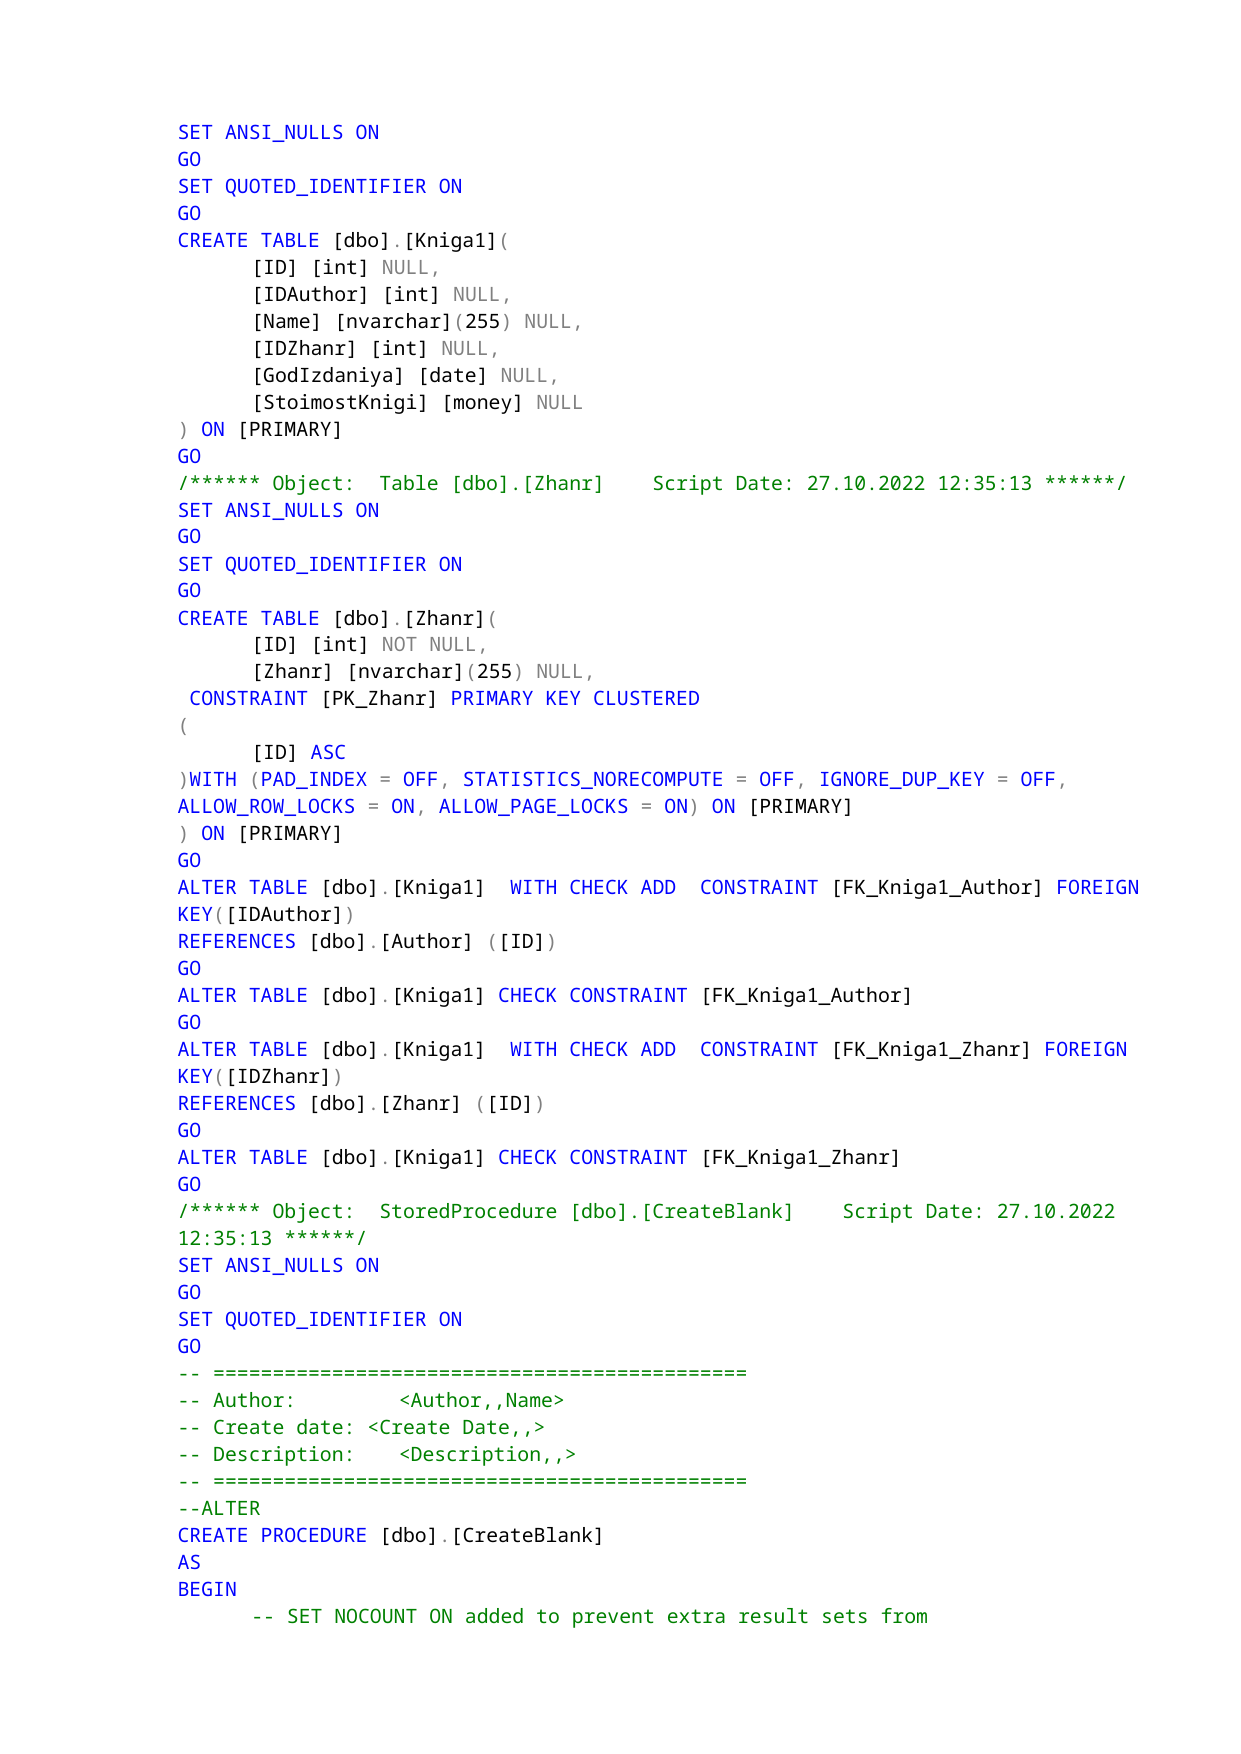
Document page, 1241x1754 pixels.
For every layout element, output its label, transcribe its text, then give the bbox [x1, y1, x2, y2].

text CREATE PROCEDURE [dbo].[CreateBlank] [177, 1521, 1152, 1548]
text GO [177, 954, 1152, 981]
text ALTER TABLE [dbo].[Kniga1] WITH CHECK ADD CONSTRAINT [FK_Kniga1_Zhanr] FOREIGN KEY([IDZhanr]) [177, 1035, 1152, 1089]
text ) ON [PRIMARY] [177, 415, 1152, 442]
text [ID] [int] NOT NULL, [177, 631, 1152, 658]
text ( [177, 712, 1152, 739]
text ) ON [PRIMARY] [177, 819, 1152, 847]
text ALTER TABLE [dbo].[Kniga1] CHECK CONSTRAINT [FK_Kniga1_Author] [177, 981, 1152, 1008]
text --ALTER [177, 1494, 1152, 1521]
text GO [177, 442, 1152, 469]
text GO [177, 1008, 1152, 1035]
text GO [177, 523, 1152, 550]
text [StoimostKnigi] [money] NULL [177, 388, 1152, 415]
text SET ANSI_NULLS ON [177, 496, 1152, 523]
text SET QUOTED_IDENTIFIER ON [177, 550, 1152, 577]
text SET ANSI_NULLS ON [177, 118, 1152, 145]
text GO [177, 847, 1152, 873]
text /****** Object: StoredProcedure [dbo].[CreateBlank] Script Date: 27.10.2022 12:35:13 ******/ [177, 1197, 1152, 1251]
text SET QUOTED_IDENTIFIER ON [177, 172, 1152, 199]
text )WITH (PAD_INDEX = OFF, STATISTICS_NORECOMPUTE = OFF, IGNORE_DUP_KEY = OFF, ALLOW_ROW_LOCKS = ON, ALLOW_PAGE_LOCKS = ON) ON [PRIMARY] [177, 766, 1152, 819]
text GO [177, 1116, 1152, 1143]
text CREATE TABLE [dbo].[Kniga1]( [177, 226, 1152, 253]
text [Name] [nvarchar](255) NULL, [177, 307, 1152, 334]
text [IDZhanr] [int] NULL, [177, 334, 1152, 361]
text SET ANSI_NULLS ON [177, 1251, 1152, 1278]
text GO [177, 1170, 1152, 1197]
text AS [177, 1548, 1152, 1575]
text GO [177, 1278, 1152, 1305]
text -- Author: <Author,,Name> [177, 1386, 1152, 1413]
text GO [177, 577, 1152, 604]
text -- ============================================= [177, 1359, 1152, 1386]
text [ID] ASC [177, 739, 1152, 766]
text -- SET NOCOUNT ON added to prevent extra result sets from [177, 1602, 1152, 1629]
text -- ============================================= [177, 1467, 1152, 1494]
text -- Create date: <Create Date,,> [177, 1413, 1152, 1440]
text /****** Object: Table [dbo].[Zhanr] Script Date: 27.10.2022 12:35:13 ******/ [177, 469, 1152, 496]
text ALTER TABLE [dbo].[Kniga1] WITH CHECK ADD CONSTRAINT [FK_Kniga1_Author] FOREIGN KEY([IDAuthor]) [177, 873, 1152, 927]
text -- Description: <Description,,> [177, 1440, 1152, 1467]
text REFERENCES [dbo].[Zhanr] ([ID]) [177, 1089, 1152, 1116]
text BEGIN [177, 1575, 1152, 1602]
text [GodIzdaniya] [date] NULL, [177, 361, 1152, 388]
text SET QUOTED_IDENTIFIER ON [177, 1305, 1152, 1332]
text REFERENCES [dbo].[Author] ([ID]) [177, 927, 1152, 954]
text ALTER TABLE [dbo].[Kniga1] CHECK CONSTRAINT [FK_Kniga1_Zhanr] [177, 1143, 1152, 1170]
text CONSTRAINT [PK_Zhanr] PRIMARY KEY CLUSTERED [177, 685, 1152, 712]
text CREATE TABLE [dbo].[Zhanr]( [177, 604, 1152, 631]
text GO [177, 1332, 1152, 1359]
text [ID] [int] NULL, [177, 253, 1152, 280]
text [Zhanr] [nvarchar](255) NULL, [177, 658, 1152, 685]
text GO [177, 145, 1152, 172]
text GO [177, 199, 1152, 226]
text [IDAuthor] [int] NULL, [177, 280, 1152, 307]
